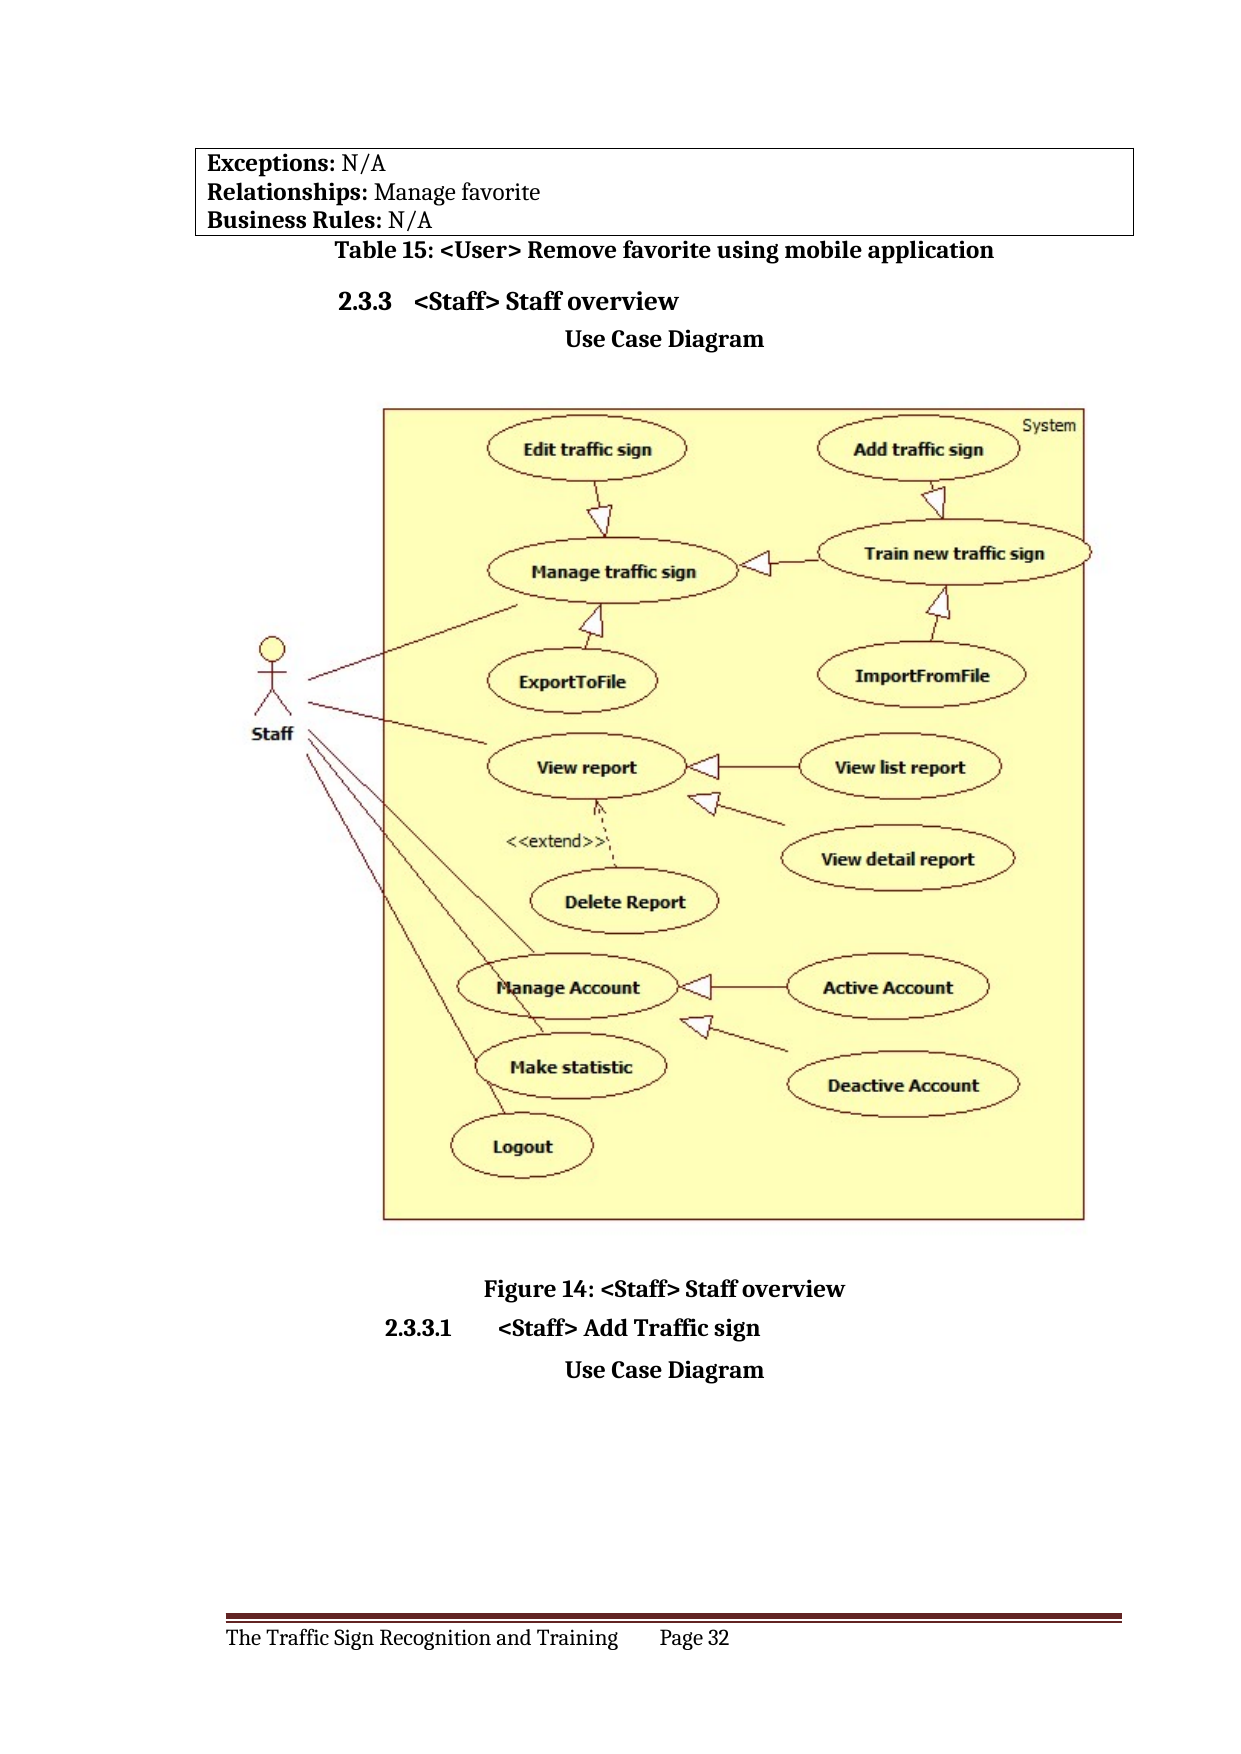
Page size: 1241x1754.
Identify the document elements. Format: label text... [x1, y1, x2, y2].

subtitle Use Case Diagram [207, 325, 1122, 354]
picture [206, 378, 1123, 1251]
subtitle <Staff> Add Traffic sign [385, 1314, 1122, 1343]
text Figure 14: <Staff> Staff overview [207, 1275, 1122, 1304]
text Table 15: <User> Remove favorite using mobile application [207, 236, 1122, 265]
subtitle <Staff> Staff overview [338, 286, 1122, 317]
subtitle Use Case Diagram [207, 1356, 1122, 1384]
